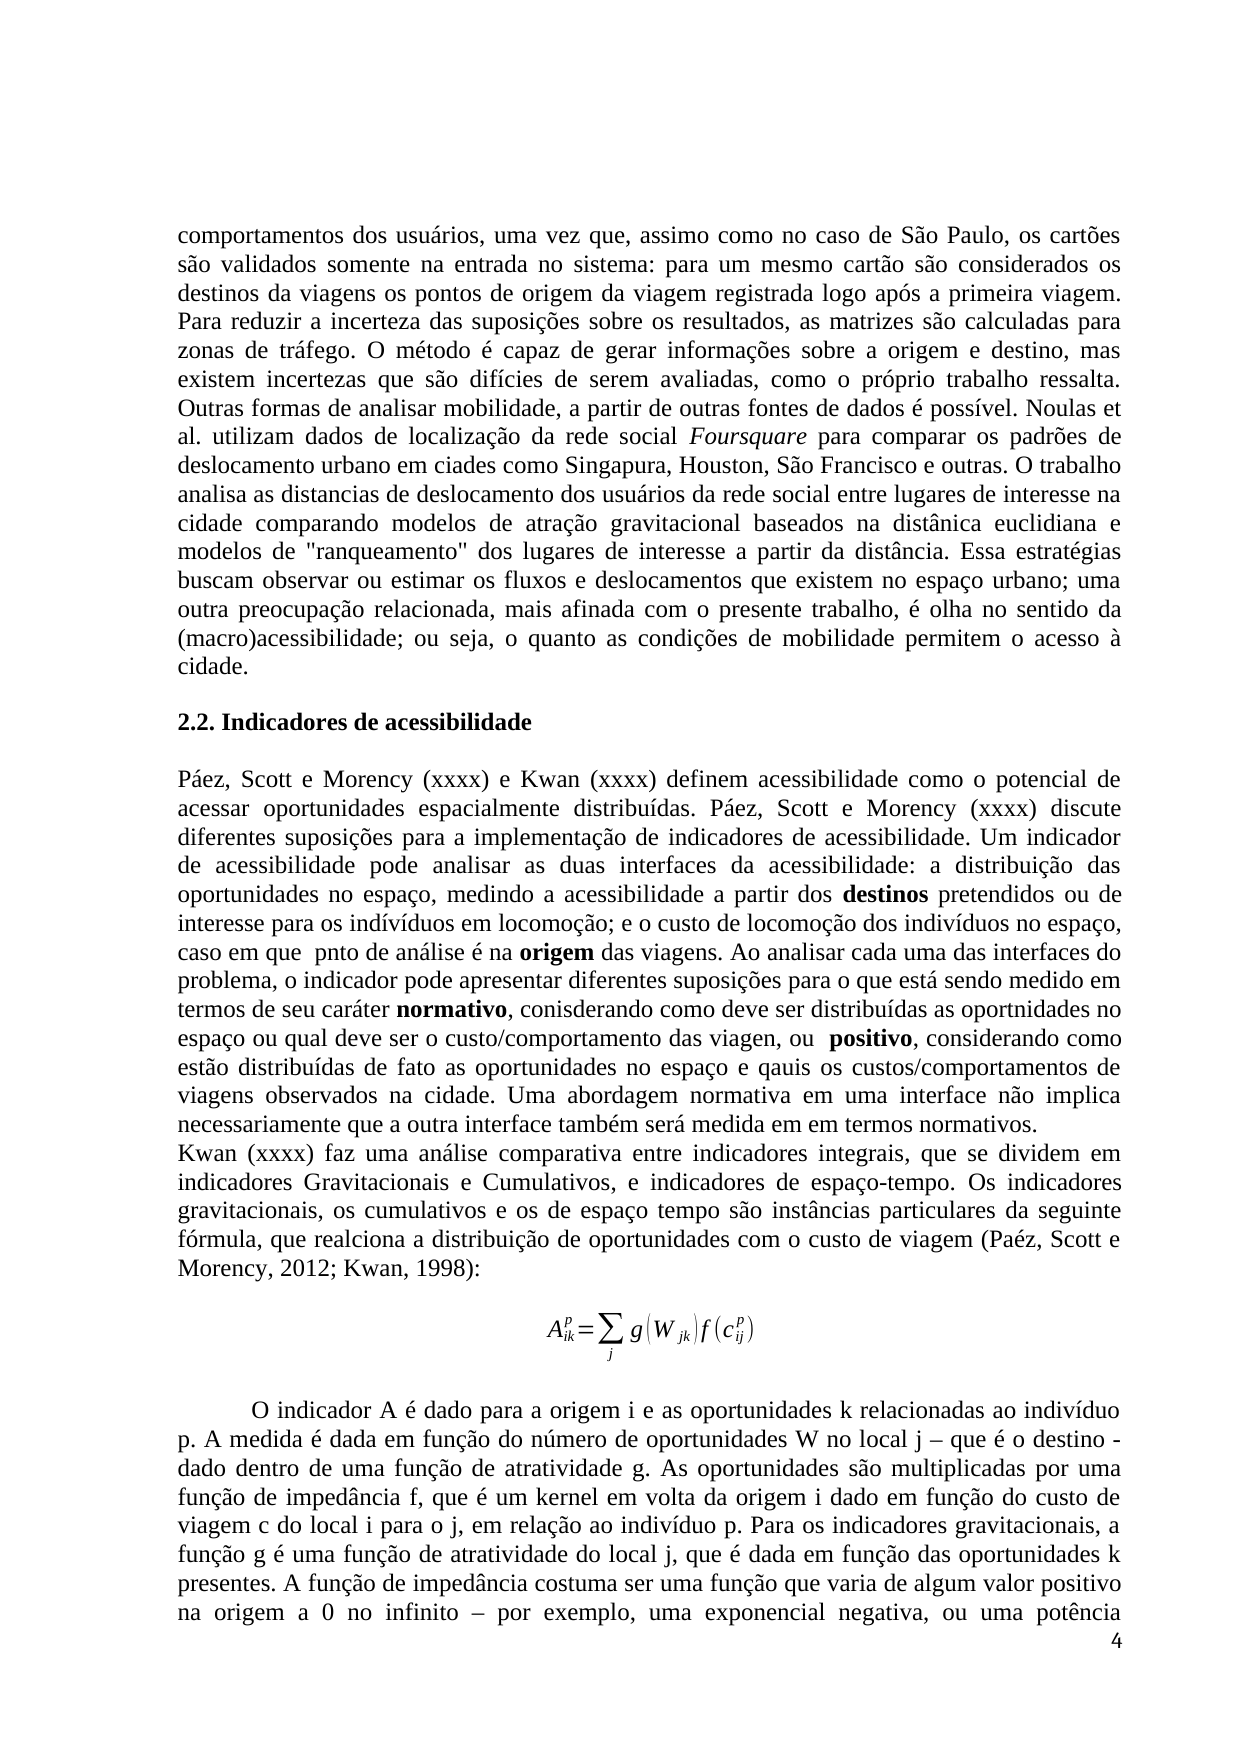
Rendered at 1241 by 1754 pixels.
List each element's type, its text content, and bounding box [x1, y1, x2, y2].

text 2.2. Indicadores de acessibilidade [177, 707, 1122, 735]
text Kwan (xxxx) faz uma análise comparativa entre indicadores integrais, que se dividem em indicadores Gravitacionais e Cumulativos, e indicadores de espaço-tempo. Os indicadores gravitacionais, os cumulativos e os de espaço tempo são instâncias particulares da seguinte fórmula, que realciona a distribuição de oportunidades com o custo de viagem (Paéz, Scott e Morency, 2012; Kwan, 1998): [177, 1138, 1122, 1282]
text Páez, Scott e Morency (xxxx) e Kwan (xxxx) definem acessibilidade como o potencial de acessar oportunidades espacialmente distribuídas. Páez, Scott e Morency (xxxx) discute diferentes suposições para a implementação de indicadores de acessibilidade. Um indicador de acessibilidade pode analisar as duas interfaces da acessibilidade: a distribuição das oportunidades no espaço, medindo a acessibilidade a partir dos destinos pretendidos ou de interesse para os indívíduos em locomoção; e o custo de locomoção dos indivíduos no espaço, caso em que pnto de análise é na origem das viagens. Ao analisar cada uma das interfaces do problema, o indicador pode apresentar diferentes suposições para o que está sendo medido em termos de seu caráter normativo, conisderando como deve ser distribuídas as oportnidades no espaço ou qual deve ser o custo/comportamento das viagen, ou positivo, considerando como estão distribuídas de fato as oportunidades no espaço e qauis os custos/comportamentos de viagens observados na cidade. Uma abordagem normativa em uma interface não implica necessariamente que a outra interface também será medida em em termos normativos. [177, 764, 1122, 1138]
